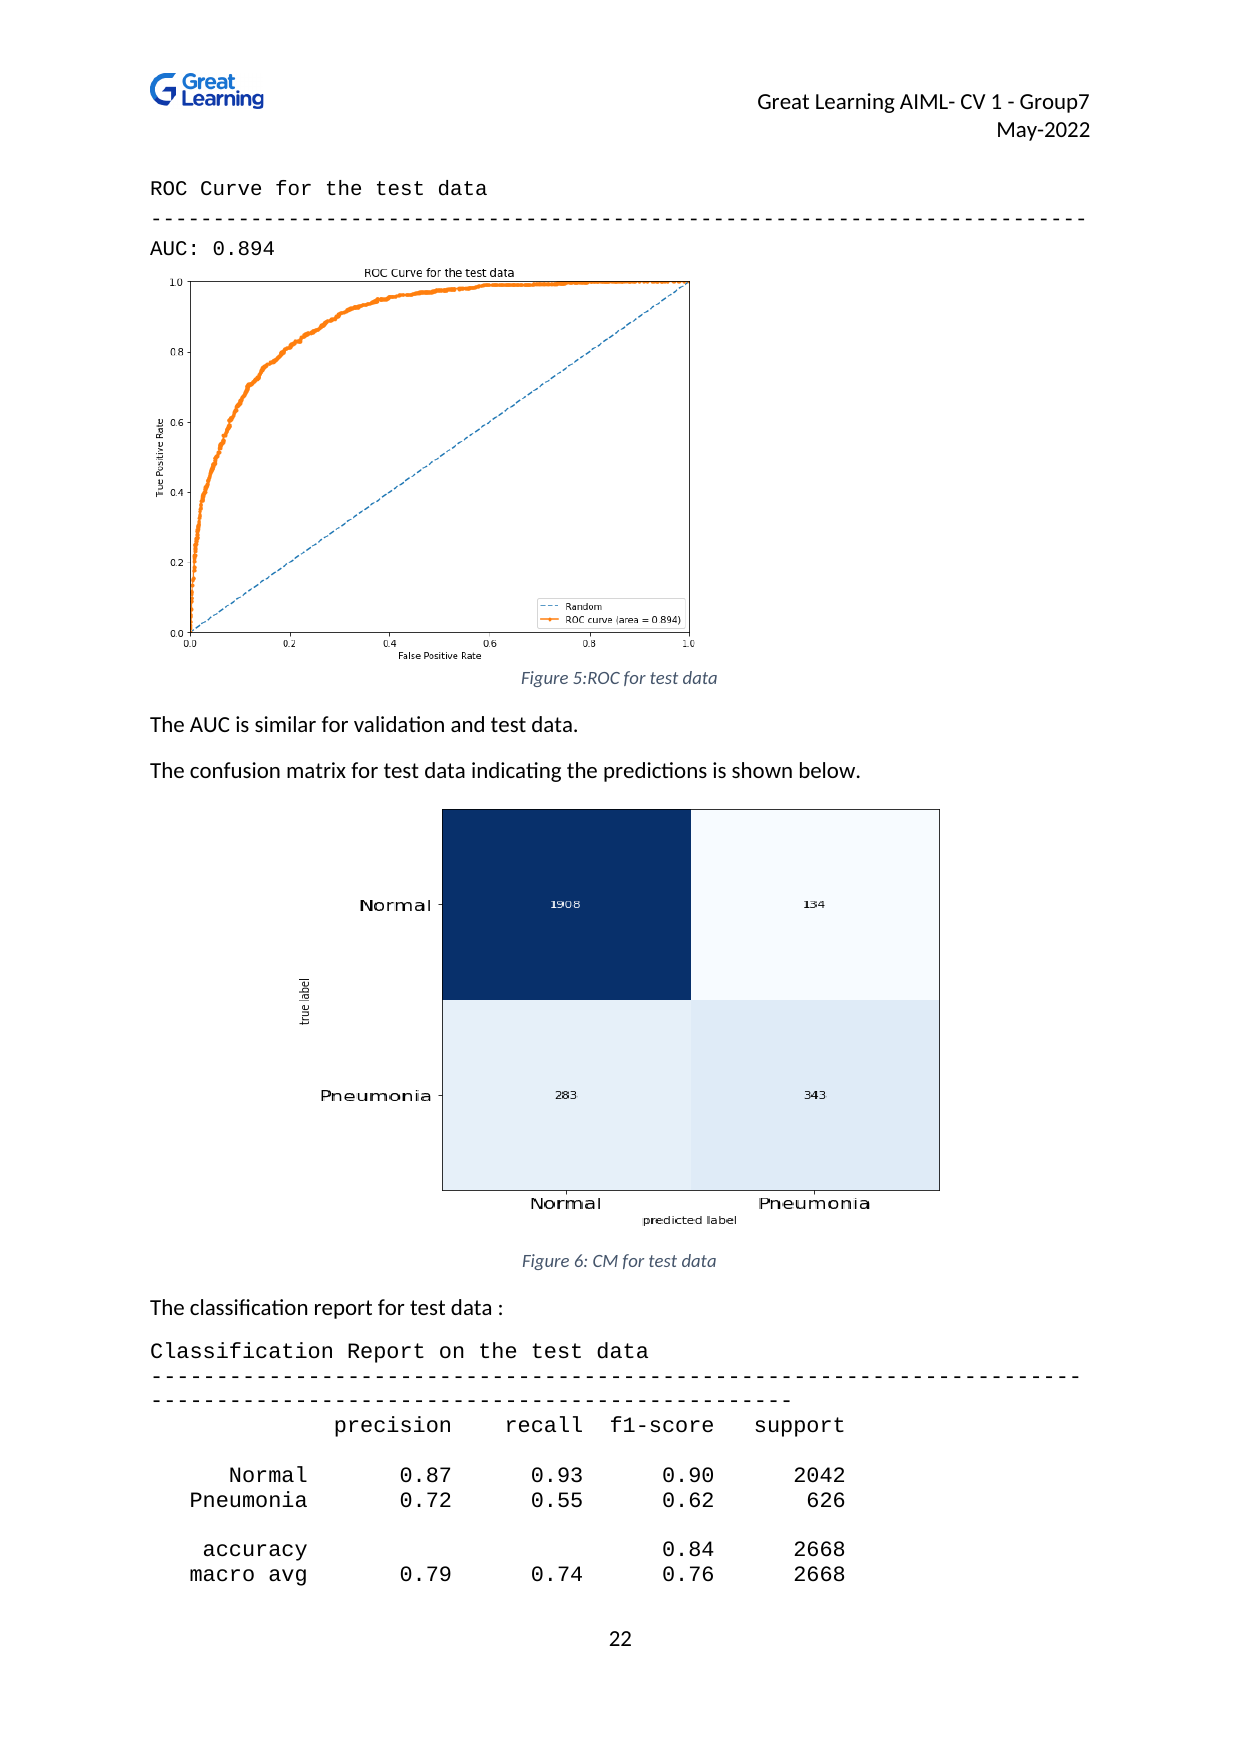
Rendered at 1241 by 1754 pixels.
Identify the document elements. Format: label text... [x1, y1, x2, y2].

text macro avg 0.79 0.74 0.76 2668 [150, 1563, 1090, 1588]
picture [150, 73, 264, 109]
text Normal 0.87 0.93 0.90 2042 [150, 1464, 1090, 1489]
text Classification Report on the test data [150, 1340, 1090, 1365]
text The confusion matrix for test data indicating the predictions is shown below. [150, 757, 1090, 784]
text Pneumonia 0.72 0.55 0.62 626 [150, 1489, 1090, 1513]
text accuracy 0.84 2668 [150, 1538, 1090, 1563]
text ------------------------------------------------------------------------------------------------------------------------ [150, 1365, 1090, 1414]
picture [150, 261, 702, 666]
text --------------------------------------------------------------------------- [150, 201, 1090, 231]
text precision recall f1-score support [150, 1414, 1090, 1439]
text AUC: 0.894 [150, 231, 1090, 262]
picture [292, 803, 948, 1231]
text The AUC is similar for validation and test data. [150, 710, 1090, 738]
text Figure 6: CM for test data [150, 1249, 1090, 1272]
text ROC Curve for the test data [150, 171, 1090, 201]
text Figure 5:ROC for test data [150, 666, 1090, 689]
text The classification report for test data : [150, 1293, 1090, 1321]
